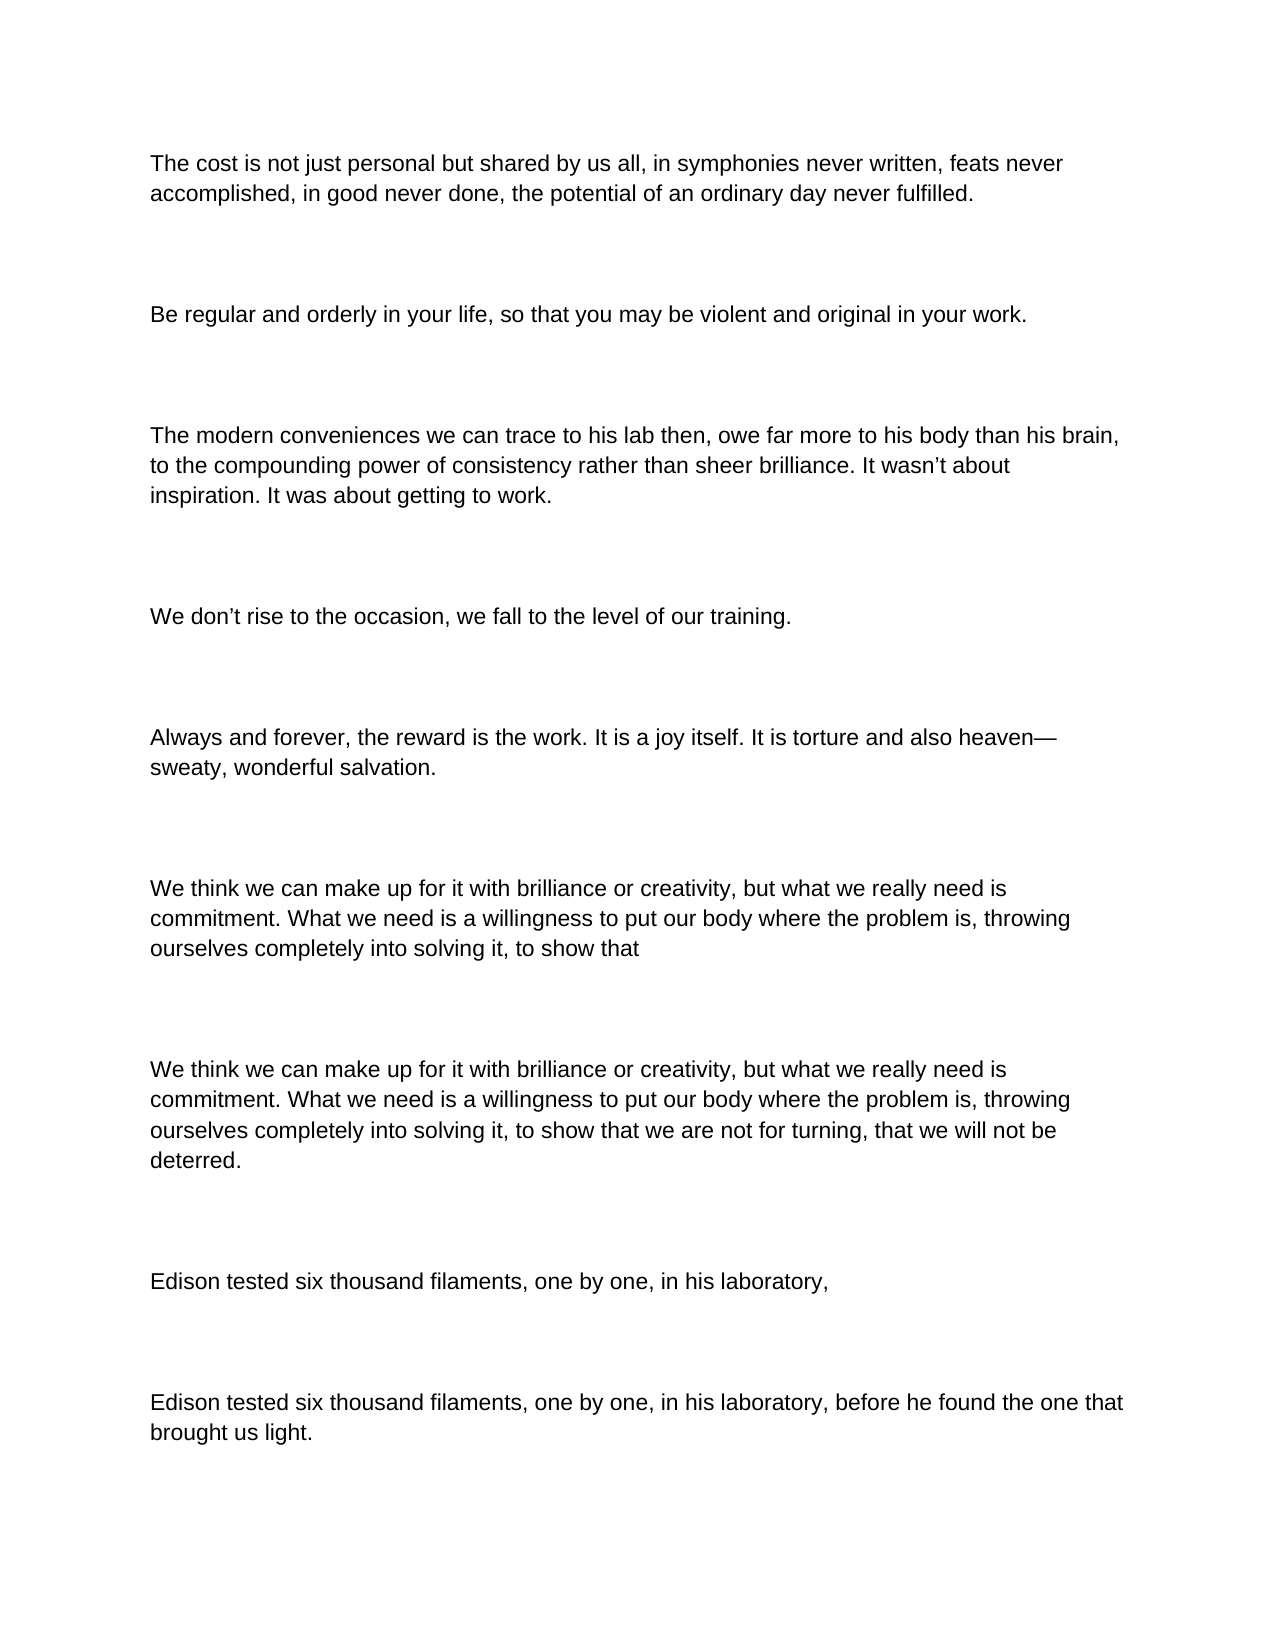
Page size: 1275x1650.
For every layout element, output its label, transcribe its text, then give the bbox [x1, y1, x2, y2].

text Always and forever, the reward is the work. It is a joy itself. It is torture and also heaven—sweaty, wonderful salvation. [150, 724, 1125, 781]
text Edison tested six thousand filaments, one by one, in his laboratory, before he found the one that brought us light. [150, 1388, 1125, 1445]
text Edison tested six thousand filaments, one by one, in his laboratory, [150, 1268, 1125, 1294]
text The modern conveniences we can trace to his lab then, owe far more to his body than his brain, to the compounding power of consistency rather than sheer brilliance. It wasn’t about inspiration. It was about getting to work. [150, 422, 1125, 509]
text We think we can make up for it with brilliance or creativity, but what we really need is commitment. What we need is a willingness to put our body where the problem is, throwing ourselves completely into solving it, to show that [150, 875, 1125, 962]
text We don’t rise to the occasion, we fall to the level of our training. [150, 603, 1125, 629]
text The cost is not just personal but shared by us all, in symphonies never written, feats never accomplished, in good never done, the potential of an ordinary day never fulfilled. [150, 150, 1125, 207]
text We think we can make up for it with brilliance or creativity, but what we really need is commitment. What we need is a willingness to put our body where the problem is, throwing ourselves completely into solving it, to show that we are not for turning, that we will not be deterred. [150, 1056, 1125, 1173]
text Be regular and orderly in your life, so that you may be violent and original in your work. [150, 301, 1125, 327]
